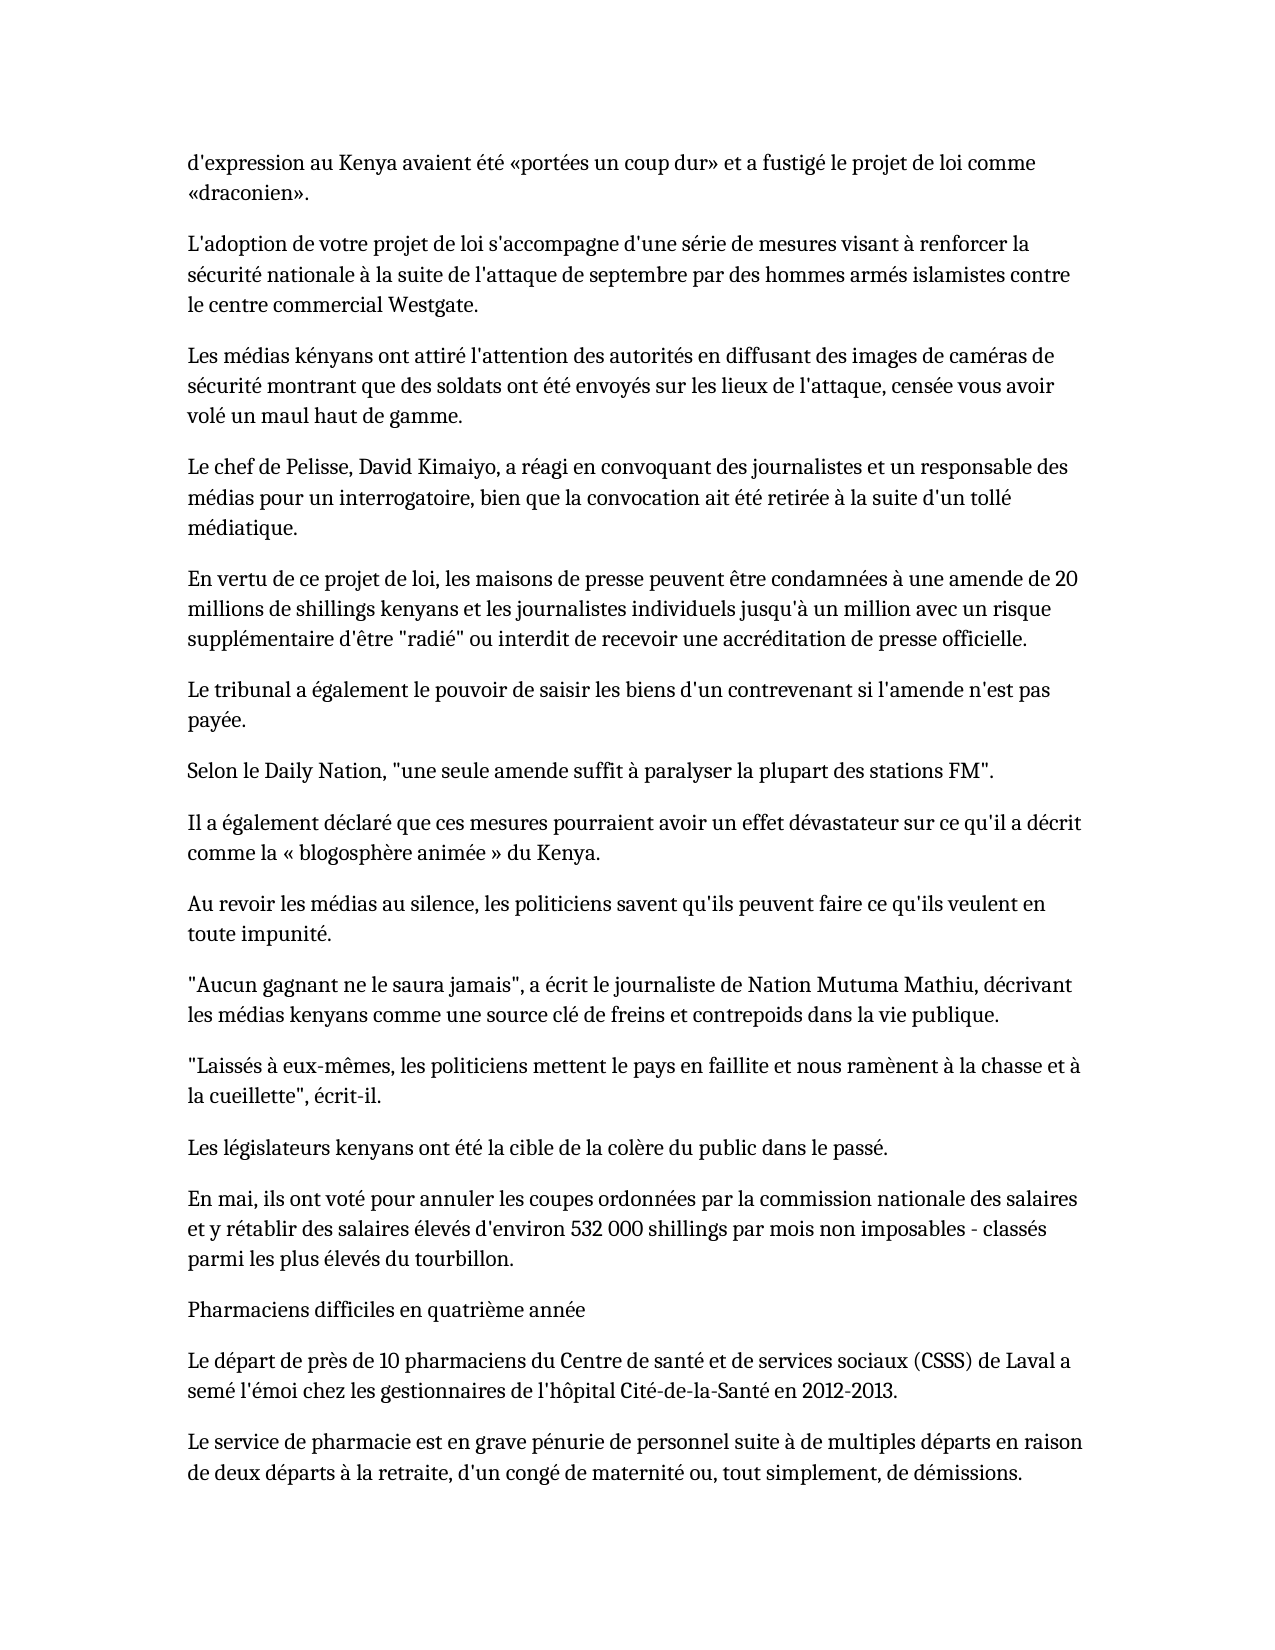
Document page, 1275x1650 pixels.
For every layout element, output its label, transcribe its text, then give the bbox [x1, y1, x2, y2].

text En mai, ils ont voté pour annuler les coupes ordonnées par la commission nationale des salaires et y rétablir des salaires élevés d'environ 532 000 shillings par mois non imposables - classés parmi les plus élevés du tourbillon. [187, 1185, 1087, 1272]
text Le chef de Pelisse, David Kimaiyo, a réagi en convoquant des journalistes et un responsable des médias pour un interrogatoire, bien que la convocation ait été retirée à la suite d'un tollé médiatique. [187, 454, 1087, 541]
text Les médias kényans ont attiré l'attention des autorités en diffusant des images de caméras de sécurité montrant que des soldats ont été envoyés sur les lieux de l'attaque, censée vous avoir volé un maul haut de gamme. [187, 343, 1087, 429]
text "Aucun gagnant ne le saura jamais", a écrit le journaliste de Nation Mutuma Mathiu, décrivant les médias kenyans comme une source clé de freins et contrepoids dans la vie publique. [187, 972, 1087, 1028]
text Le tribunal a également le pouvoir de saisir les biens d'un contrevenant si l'amende n'est pas payée. [187, 677, 1087, 734]
text "Laissés à eux-mêmes, les politiciens mettent le pays en faillite et nous ramènent à la chasse et à la cueillette", écrit-il. [187, 1053, 1087, 1110]
text Le départ de près de 10 pharmaciens du Centre de santé et de services sociaux (CSSS) de Laval a semé l'émoi chez les gestionnaires de l'hôpital Cité-de-la-Santé en 2012-2013. [187, 1348, 1087, 1404]
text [187, 150, 1087, 207]
text Les législateurs kenyans ont été la cible de la colère du public dans le passé. [187, 1134, 1087, 1161]
text Il a également déclaré que ces mesures pourraient avoir un effet dévastateur sur ce qu'il a décrit comme la « blogosphère animée » du Kenya. [187, 809, 1087, 866]
text En vertu de ce projet de loi, les maisons de presse peuvent être condamnées à une amende de 20 millions de shillings kenyans et les journalistes individuels jusqu'à un million avec un risque supplémentaire d'être "radié" ou interdit de recevoir une accréditation de presse officielle. [187, 566, 1087, 652]
text Au revoir les médias au silence, les politiciens savent qu'ils peuvent faire ce qu'ils veulent en toute impunité. [187, 891, 1087, 947]
text Pharmaciens difficiles en quatrième année [187, 1297, 1087, 1323]
text L'adoption de votre projet de loi s'accompagne d'une série de mesures visant à renforcer la sécurité nationale à la suite de l'attaque de septembre par des hommes armés islamistes contre le centre commercial Westgate. [187, 231, 1087, 318]
text Le service de pharmacie est en grave pénurie de personnel suite à de multiples départs en raison de deux départs à la retraite, d'un congé de maternité ou, tout simplement, de démissions. [187, 1429, 1087, 1486]
text Selon le Daily Nation, "une seule amende suffit à paralyser la plupart des stations FM". [187, 758, 1087, 785]
